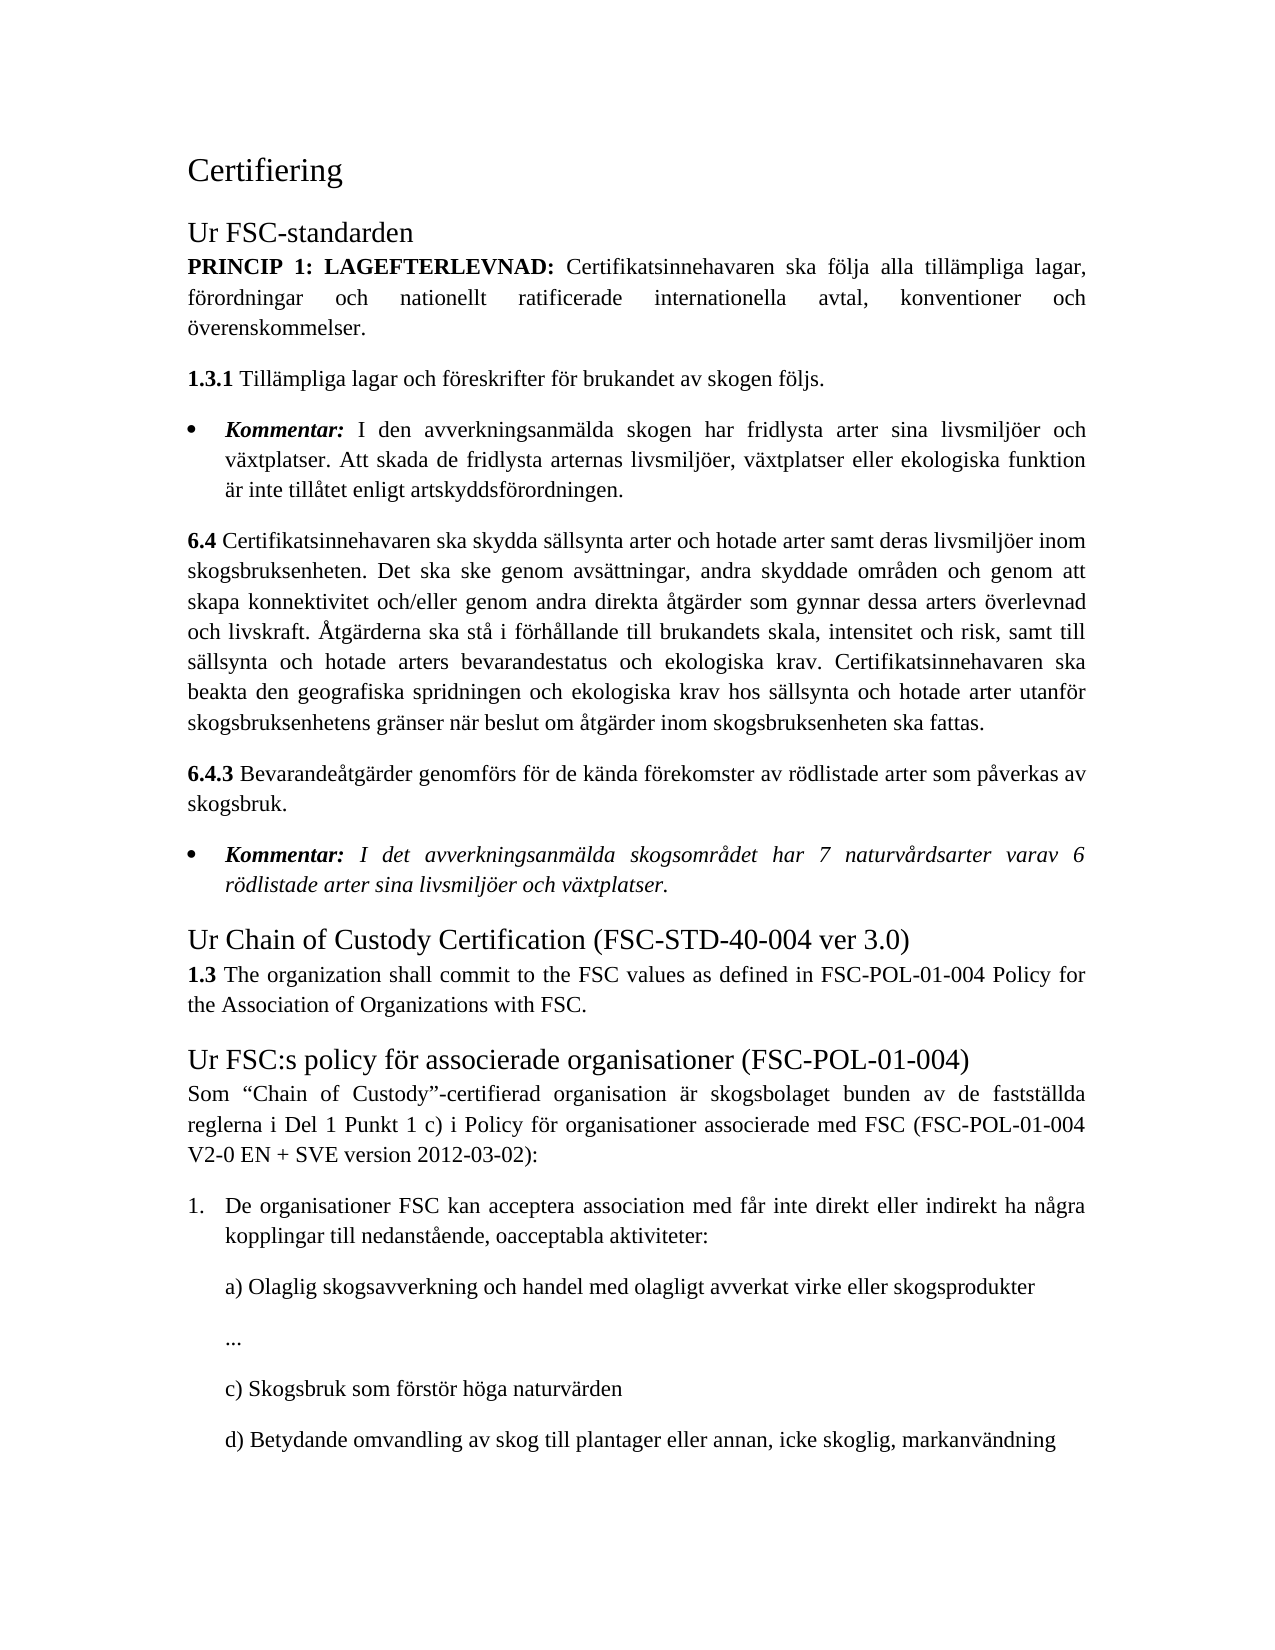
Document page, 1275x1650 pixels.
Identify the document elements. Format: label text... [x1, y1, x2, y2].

text 1.3 The organization shall commit to the FSC values as defined in FSC-POL-01-004 Policy for the Association of Organizations with FSC. [187, 961, 1087, 1017]
text ... [225, 1324, 1087, 1351]
subtitle Ur FSC-standarden [187, 215, 1087, 248]
text a) Olaglig skogsavverkning och handel med olagligt avverkat virke eller skogsprodukter [225, 1273, 1087, 1299]
text PRINCIP 1: LAGEFTERLEVNAD: Certifikatsinnehavaren ska följa alla tillämpliga lagar, förordningar och nationellt ratificerade internationella avtal, konventioner och överenskommelser. [187, 253, 1087, 340]
text 6.4 Certifikatsinnehavaren ska skydda sällsynta arter och hotade arter samt deras livsmiljöer inom skogsbruksenheten. Det ska ske genom avsättningar, andra skyddade områden och genom att skapa konnektivitet och/eller genom andra direkta åtgärder som gynnar dessa arters överlevnad och livskraft. Åtgärderna ska stå i förhållande till brukandets skala, intensitet och risk, samt till sällsynta och hotade arters bevarandestatus och ekologiska krav. Certifikatsinnehavaren ska beakta den geografiska spridningen och ekologiska krav hos sällsynta och hotade arter utanför skogsbruksenhetens gränser när beslut om åtgärder inom skogsbruksenheten ska fattas. [187, 527, 1087, 735]
list Kommentar: I den avverkningsanmälda skogen har fridlysta arter sina livsmiljöer och växtplatser. Att skada de fridlysta arternas livsmiljöer, växtplatser eller ekologiska funktion är inte tillåtet enligt artskyddsförordningen. [187, 416, 1087, 503]
text c) Skogsbruk som förstör höga naturvärden [225, 1375, 1087, 1402]
list De organisationer FSC kan acceptera association med får inte direkt eller indirekt ha några kopplingar till nedanstående, oacceptabla aktiviteter: [187, 1192, 1087, 1248]
text Som “Chain of Custody”-certifierad organisation är skogsbolaget bunden av de fastställda reglerna i Del 1 Punkt 1 c) i Policy för organisationer associerade med FSC (FSC-POL-01-004 V2-0 EN + SVE version 2012-03-02): [187, 1081, 1087, 1167]
subtitle Ur Chain of Custody Certification (FSC-STD-40-004 ver 3.0) [187, 922, 1087, 956]
subtitle Ur FSC:s policy för associerade organisationer (FSC-POL-01-004) [187, 1042, 1087, 1076]
text 6.4.3 Bevarandeåtgärder genomförs för de kända förekomster av rödlistade arter som påverkas av skogsbruk. [187, 760, 1087, 816]
list Kommentar: I det avverkningsanmälda skogsområdet har 7 naturvårdsarter varav 6 rödlistade arter sina livsmiljöer och växtplatser. [187, 841, 1087, 897]
subtitle Certifiering [187, 150, 1087, 188]
text d) Betydande omvandling av skog till plantager eller annan, icke skoglig, markanvändning [225, 1426, 1087, 1453]
text 1.3.1 Tillämpliga lagar och föreskrifter för brukandet av skogen följs. [187, 365, 1087, 391]
